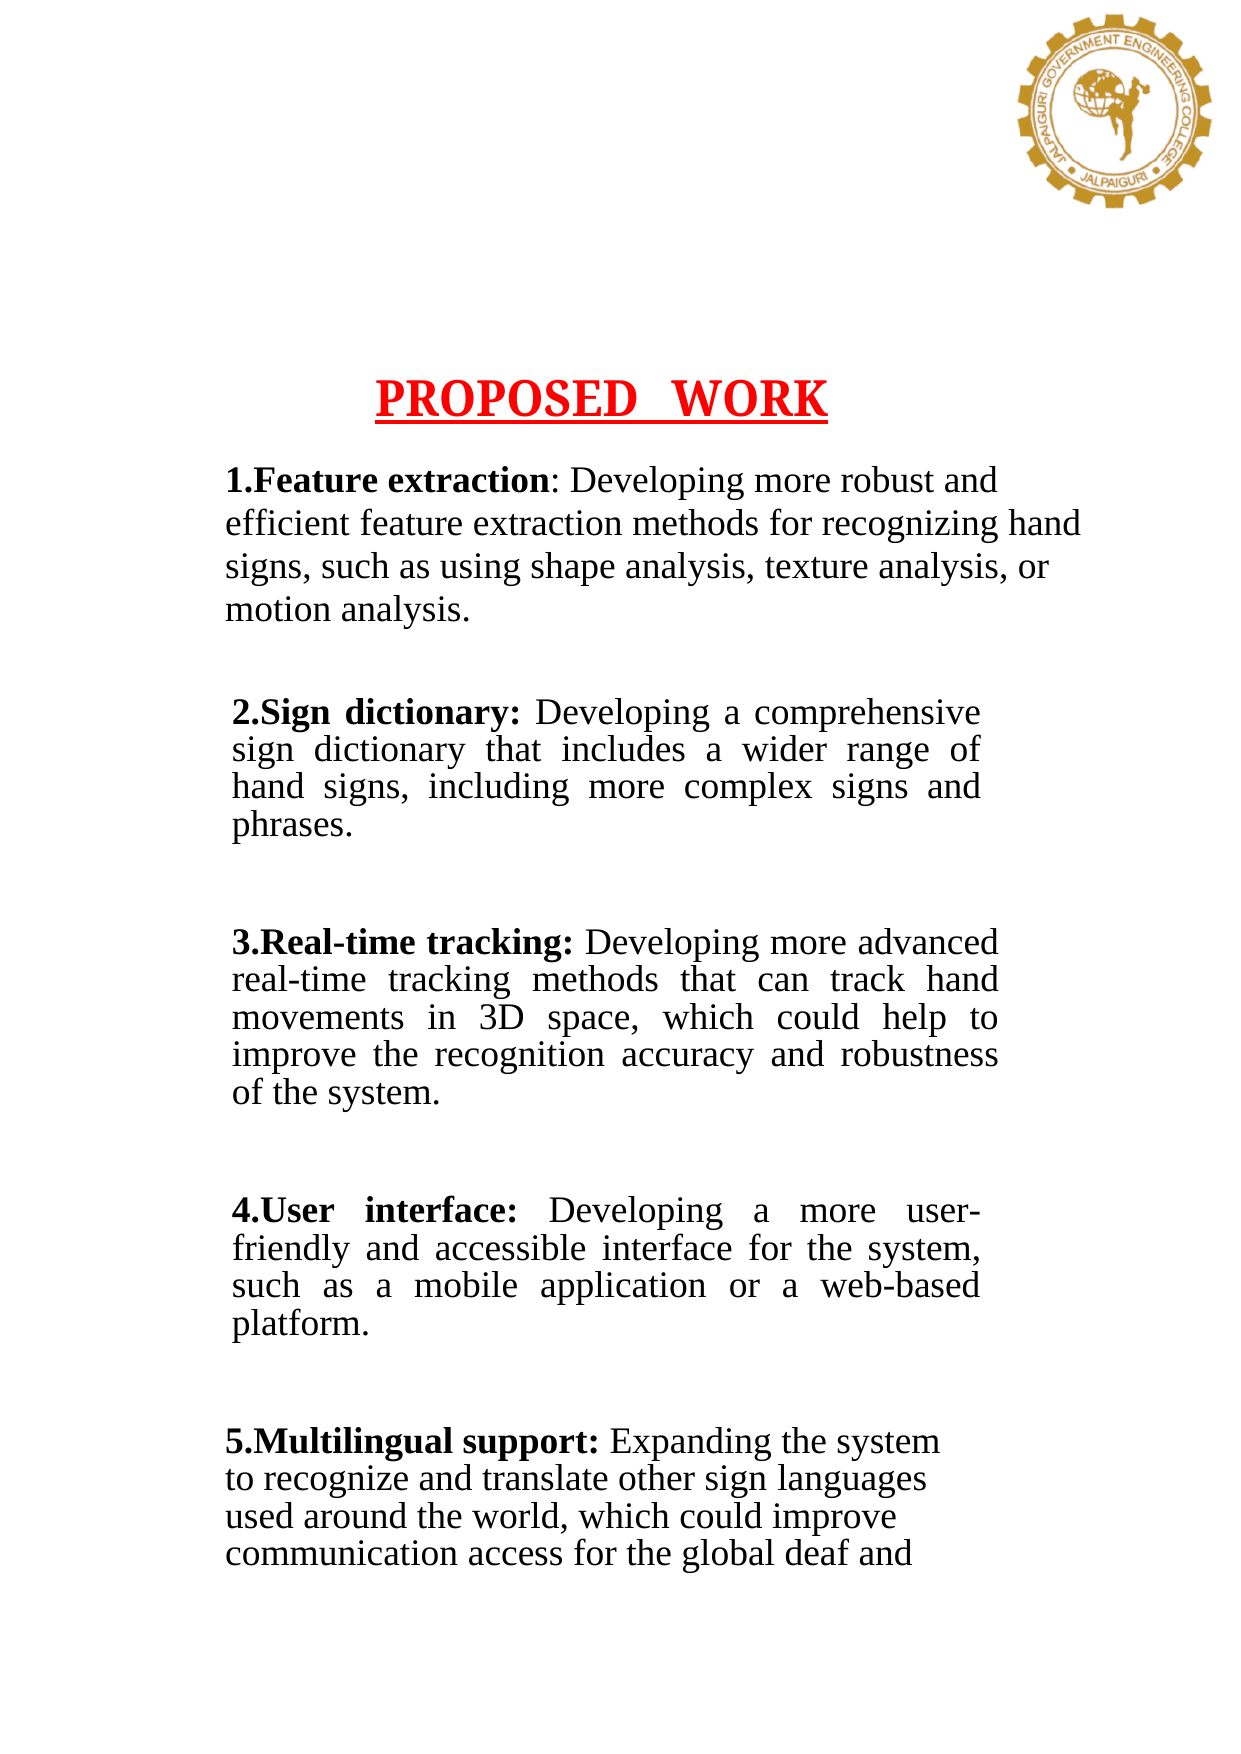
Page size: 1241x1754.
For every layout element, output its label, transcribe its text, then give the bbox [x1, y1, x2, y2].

subtitle PROPOSED WORK [300, 363, 1090, 431]
text 3.Real-time tracking: Developing more advanced real-time tracking methods that can track hand movements in 3D space, which could help to improve the recognition accuracy and robustness of the system. [232, 925, 999, 1113]
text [225, 1423, 945, 1574]
text 2.Sign dictionary: Developing a comprehensive sign dictionary that includes a wider range of hand signs, including more complex signs and phrases. [232, 694, 981, 844]
text 4.User interface: Developing a more user-friendly and accessible interface for the system, such as a mobile application or a web-based platform. [232, 1193, 981, 1343]
list 1.Feature extraction: Developing more robust and efficient feature extraction methods for recognizing hand signs, such as using shape analysis, texture analysis, or motion analysis. [225, 457, 1090, 629]
picture [1012, 8, 1217, 213]
